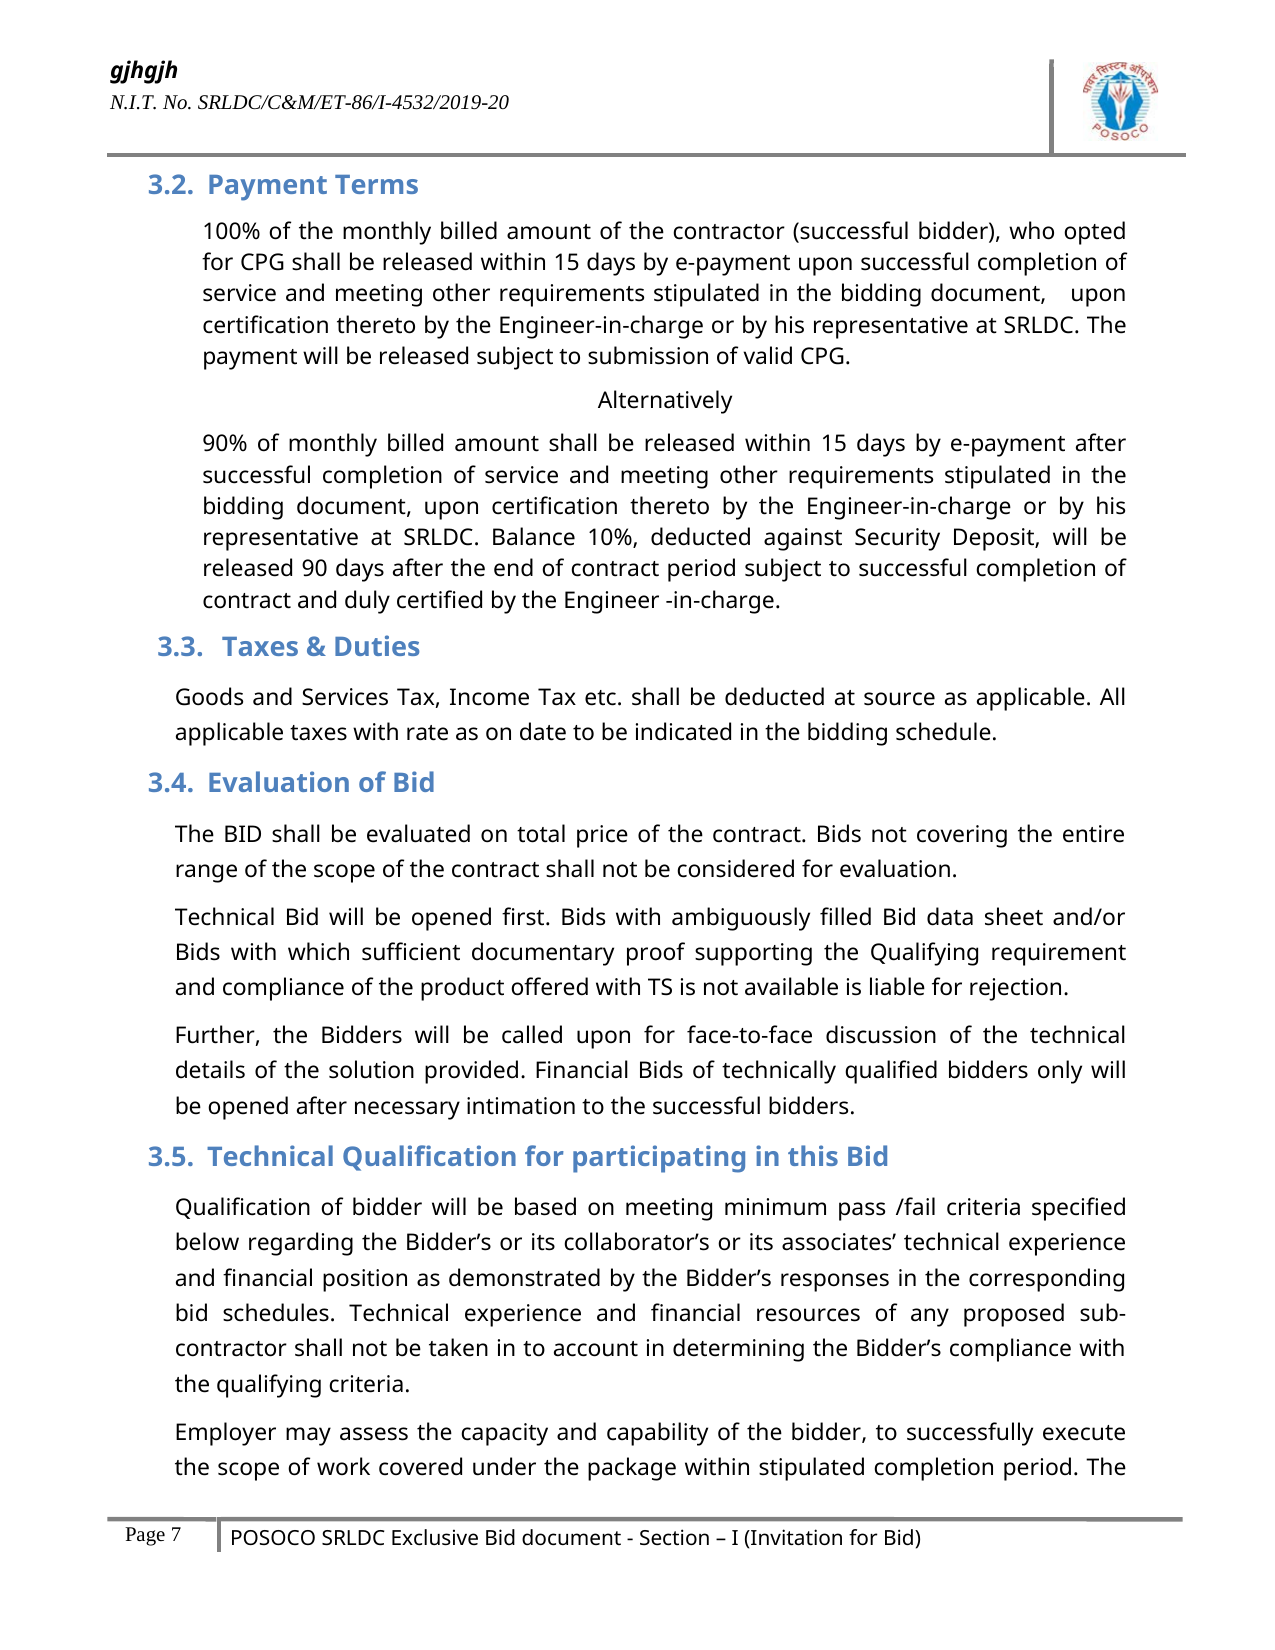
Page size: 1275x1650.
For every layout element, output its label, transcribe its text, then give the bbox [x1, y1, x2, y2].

text Qualification of bidder will be based on meeting minimum pass /fail criteria specified below regarding the Bidder’s or its collaborator’s or its associates’ technical experience and financial position as demonstrated by the Bidder’s responses in the corresponding bid schedules. Technical experience and financial resources of any proposed sub-contractor shall not be taken in to account in determining the Bidder’s compliance with the qualifying criteria. [174, 1191, 1128, 1399]
list Taxes & Duties [157, 627, 1128, 664]
picture [1082, 62, 1159, 141]
text The BID shall be evaluated on total price of the contract. Bids not covering the entire range of the scope of the contract shall not be considered for evaluation. [174, 817, 1128, 884]
text 100% of the monthly billed amount of the contractor (successful bidder), who opted for CPG shall be released within 15 days by e-payment upon successful completion of service and meeting other requirements stipulated in the bidding document, upon certification thereto by the Engineer-in-charge or by his representative at SRLDC. The payment will be released subject to submission of valid CPG. [202, 215, 1128, 371]
list Technical Qualification for participating in this Bid [148, 1137, 1128, 1174]
text 90% of monthly billed amount shall be released within 15 days by e-payment after successful completion of service and meeting other requirements stipulated in the bidding document, upon certification thereto by the Engineer-in-charge or by his representative at SRLDC. Balance 10%, deducted against Security Deposit, will be released 90 days after the end of contract period subject to successful completion of contract and duly certified by the Engineer -in-charge. [202, 427, 1128, 615]
list Payment Terms [148, 165, 1128, 202]
text Goods and Services Tax, Income Tax etc. shall be deducted at source as applicable. All applicable taxes with rate as on date to be indicated in the bidding schedule. [174, 681, 1128, 747]
list Evaluation of Bid [148, 764, 1128, 801]
text Alternatively [202, 383, 1128, 415]
text Technical Bid will be opened first. Bids with ambiguously filled Bid data sheet and/or Bids with which sufficient documentary proof supporting the Qualifying requirement and compliance of the product offered with TS is not available is liable for rejection. [174, 901, 1128, 1002]
text Further, the Bidders will be called upon for face-to-face discussion of the technical details of the solution provided. Financial Bids of technically qualified bidders only will be opened after necessary intimation to the successful bidders. [174, 1019, 1128, 1121]
